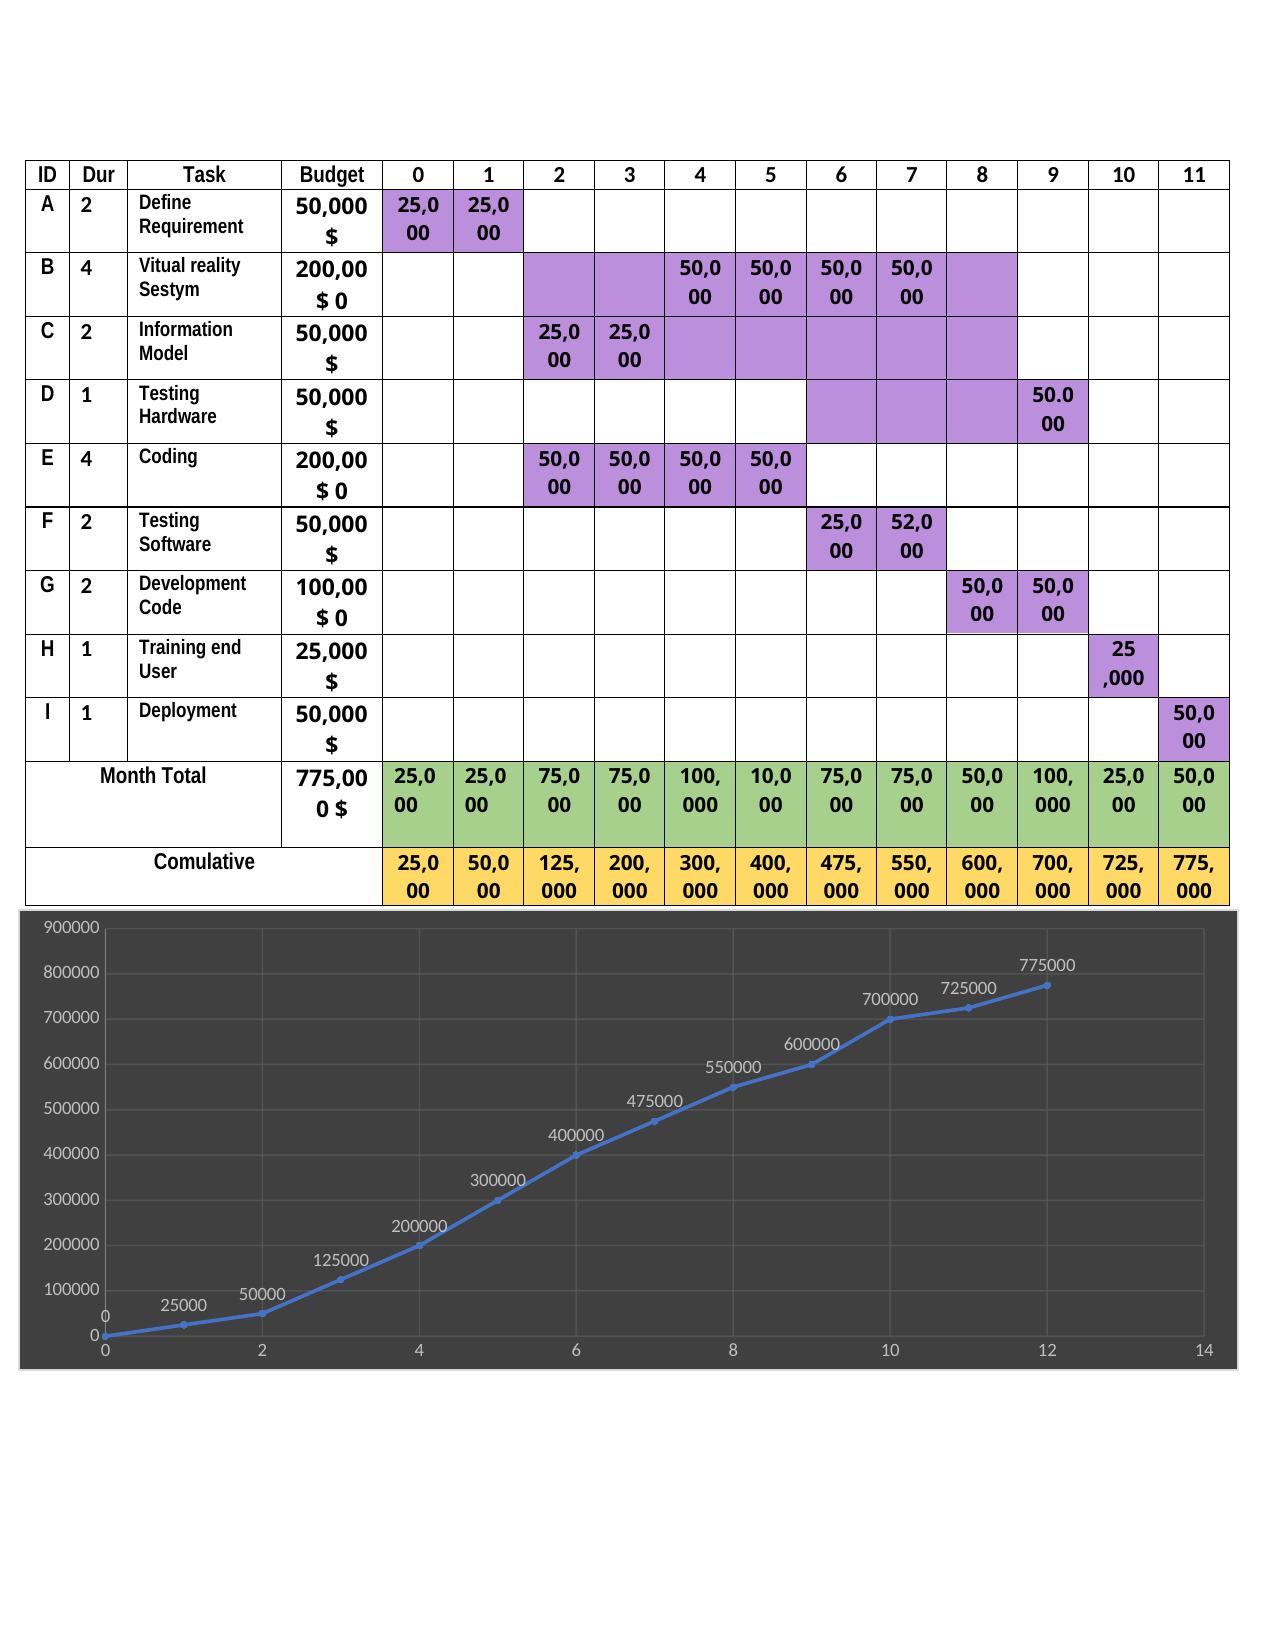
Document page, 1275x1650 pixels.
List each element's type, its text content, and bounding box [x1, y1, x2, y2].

table_cell [807, 444, 876, 506]
table_cell [665, 190, 735, 252]
table_cell [1018, 508, 1088, 570]
table_header 5 [736, 161, 806, 189]
table_cell [1018, 317, 1088, 379]
table_cell [1089, 380, 1158, 443]
table_cell Development Code [128, 571, 281, 633]
table_cell 100,000 [1018, 762, 1088, 847]
table_cell [595, 698, 664, 761]
table_cell 75,000 [595, 762, 664, 847]
table_cell [383, 253, 453, 316]
table_cell [1018, 444, 1088, 506]
table_header 6 [807, 161, 876, 189]
table_cell [947, 317, 1017, 379]
table_cell [736, 317, 806, 379]
table_cell [665, 380, 735, 443]
table_cell 200,000 [595, 848, 664, 905]
table_cell C [26, 317, 69, 379]
table_header Budget [282, 161, 382, 189]
table_cell 100,000 [665, 762, 735, 847]
table_cell [736, 635, 806, 697]
table_cell [595, 253, 664, 316]
table_cell 25,000 [383, 762, 453, 847]
table_header 10 [1089, 161, 1158, 189]
table_cell 725,000 [1089, 848, 1158, 905]
table_cell A [26, 190, 69, 252]
table_cell [1089, 444, 1158, 506]
table_cell [947, 253, 1017, 316]
table_cell Month Total [26, 762, 281, 847]
table_cell 400,000 [736, 848, 806, 905]
table_cell 50,000 [736, 444, 806, 506]
table_cell [383, 317, 453, 379]
table_cell 50,000 [947, 762, 1017, 847]
table_cell [877, 190, 946, 252]
table_cell 52,000 [877, 508, 946, 570]
table_cell [383, 508, 453, 570]
table_cell [947, 508, 1017, 570]
table_cell [454, 380, 523, 443]
table_cell [665, 571, 735, 633]
table_cell Training end User [128, 635, 281, 697]
table_cell [1018, 190, 1088, 252]
table_cell B [26, 253, 69, 316]
table_header 9 [1018, 161, 1088, 189]
table_cell [383, 571, 453, 633]
table_cell [665, 635, 735, 697]
table_cell [1089, 698, 1158, 761]
table_cell 600,000 [947, 848, 1017, 905]
table_cell 25,000 [454, 190, 523, 252]
table_cell 50,000 [807, 253, 876, 316]
table_cell 25,000 [383, 190, 453, 252]
table_cell 50,000 [595, 444, 664, 506]
table_cell [665, 317, 735, 379]
table_cell 100,000 $ [282, 571, 382, 633]
table_cell 25,000 $ [282, 635, 382, 697]
table_cell Define Requirement [128, 190, 281, 252]
table_header Dur [70, 161, 127, 189]
table_cell [524, 635, 594, 697]
table_cell [1089, 190, 1158, 252]
table_header Task [128, 161, 281, 189]
table_cell [1159, 508, 1229, 570]
table_cell 50,000 $ [282, 508, 382, 570]
table_cell [595, 380, 664, 443]
table_cell 50,000 [1159, 698, 1229, 761]
table_cell [454, 698, 523, 761]
table_cell [877, 698, 946, 761]
table_cell 700,000 [1018, 848, 1088, 905]
table_cell [1089, 317, 1158, 379]
table_cell [1089, 571, 1158, 633]
table_cell 4 [70, 444, 127, 506]
table_cell 25,000 [595, 317, 664, 379]
table_cell 25,000 [524, 317, 594, 379]
table_cell Coding [128, 444, 281, 506]
table_cell Testing Software [128, 508, 281, 570]
table_cell [595, 190, 664, 252]
table_cell 50,000 [1018, 571, 1088, 633]
table_cell [524, 698, 594, 761]
table_cell [807, 190, 876, 252]
table_cell 50,000 [736, 253, 806, 316]
table_header ID [26, 161, 69, 189]
table_cell Deployment [128, 698, 281, 761]
table_cell E [26, 444, 69, 506]
table_cell 50,000 [524, 444, 594, 506]
table_cell [1159, 380, 1229, 443]
table_cell 2 [70, 190, 127, 252]
table_cell [665, 698, 735, 761]
table_cell [877, 317, 946, 379]
table_cell [454, 635, 523, 697]
table_cell [1159, 253, 1229, 316]
table_cell G [26, 571, 69, 633]
table_cell [736, 508, 806, 570]
table_cell [807, 380, 876, 443]
table_cell [736, 571, 806, 633]
table_cell 75,000 [524, 762, 594, 847]
table_cell [947, 444, 1017, 506]
table_cell Vitual reality Sestym [128, 253, 281, 316]
table_cell 200,000 $ [282, 253, 382, 316]
table_cell [1018, 253, 1088, 316]
table_cell 75,000 [807, 762, 876, 847]
table_cell 4 [70, 253, 127, 316]
table_cell [454, 317, 523, 379]
table_cell 25,000 [454, 762, 523, 847]
table_cell [1018, 698, 1088, 761]
table_cell [1089, 508, 1158, 570]
table_cell Comulative [26, 848, 382, 905]
table_cell [383, 635, 453, 697]
table_cell D [26, 380, 69, 443]
table_cell [807, 698, 876, 761]
table_cell [1159, 635, 1229, 697]
table_cell 50,000 [665, 444, 735, 506]
table_cell [595, 635, 664, 697]
table_cell [383, 698, 453, 761]
table_cell 550,000 [877, 848, 946, 905]
table_cell 25,000 [1089, 635, 1158, 697]
table_cell 50,000 [877, 253, 946, 316]
table_cell [524, 508, 594, 570]
table_cell 2 [70, 317, 127, 379]
table_cell [947, 380, 1017, 443]
table_cell [877, 571, 946, 633]
table_header 0 [383, 161, 453, 189]
table_cell [807, 571, 876, 633]
table_cell 25,000 [1089, 762, 1158, 847]
table_cell 475,000 [807, 848, 876, 905]
table_cell 50,000 [1159, 762, 1229, 847]
table_cell [524, 571, 594, 633]
table_cell [524, 190, 594, 252]
table_cell 75,000 [877, 762, 946, 847]
table_cell [807, 635, 876, 697]
table_cell [1018, 635, 1088, 697]
table_cell [1159, 190, 1229, 252]
table_cell [454, 444, 523, 506]
table_header 4 [665, 161, 735, 189]
table_cell [877, 635, 946, 697]
table_header 8 [947, 161, 1017, 189]
table_header 3 [595, 161, 664, 189]
table_cell 50,000 $ [282, 698, 382, 761]
table_cell [947, 190, 1017, 252]
table_cell [1159, 444, 1229, 506]
table_cell [524, 253, 594, 316]
table_cell Information Model [128, 317, 281, 379]
table_cell [454, 508, 523, 570]
table_cell 25,000 [383, 848, 453, 905]
table_cell 125,000 [524, 848, 594, 905]
table_cell [595, 571, 664, 633]
table_cell [877, 380, 946, 443]
table_cell [877, 444, 946, 506]
table_cell [736, 698, 806, 761]
table_cell 10,000 [736, 762, 806, 847]
table_cell [947, 635, 1017, 697]
table_cell [524, 380, 594, 443]
table_cell [383, 444, 453, 506]
table_header 1 [454, 161, 523, 189]
table_cell [947, 698, 1017, 761]
table_cell 50,000 [947, 571, 1017, 633]
table_cell [807, 317, 876, 379]
table_cell 25,000 [807, 508, 876, 570]
table_cell 50,000 [665, 253, 735, 316]
table_cell [383, 380, 453, 443]
table_cell 50,000 $ [282, 190, 382, 252]
table_cell 775,000 $ [282, 762, 382, 847]
table_cell F [26, 508, 69, 570]
table_cell 1 [70, 698, 127, 761]
table_cell [595, 508, 664, 570]
table_cell [665, 508, 735, 570]
table_cell [736, 190, 806, 252]
table_cell 1 [70, 380, 127, 443]
table_cell 50,000 $ [282, 380, 382, 443]
table_header 7 [877, 161, 946, 189]
table_cell 200,000 $ [282, 444, 382, 506]
table_cell Testing Hardware [128, 380, 281, 443]
table_cell 50,000 [454, 848, 523, 905]
table_cell [736, 380, 806, 443]
table_cell 50.000 [1018, 380, 1088, 443]
table_cell [454, 253, 523, 316]
table_cell 2 [70, 508, 127, 570]
table_header 11 [1159, 161, 1229, 189]
table_cell [1159, 571, 1229, 633]
table_cell 1 [70, 635, 127, 697]
table_cell 2 [70, 571, 127, 633]
table_cell 300,000 [665, 848, 735, 905]
table_cell 50,000 $ [282, 317, 382, 379]
table_cell 775,000 [1159, 848, 1229, 905]
table_cell [454, 571, 523, 633]
table_cell [1159, 317, 1229, 379]
table_cell H [26, 635, 69, 697]
table_cell I [26, 698, 69, 761]
table_cell [1089, 253, 1158, 316]
table_header 2 [524, 161, 594, 189]
